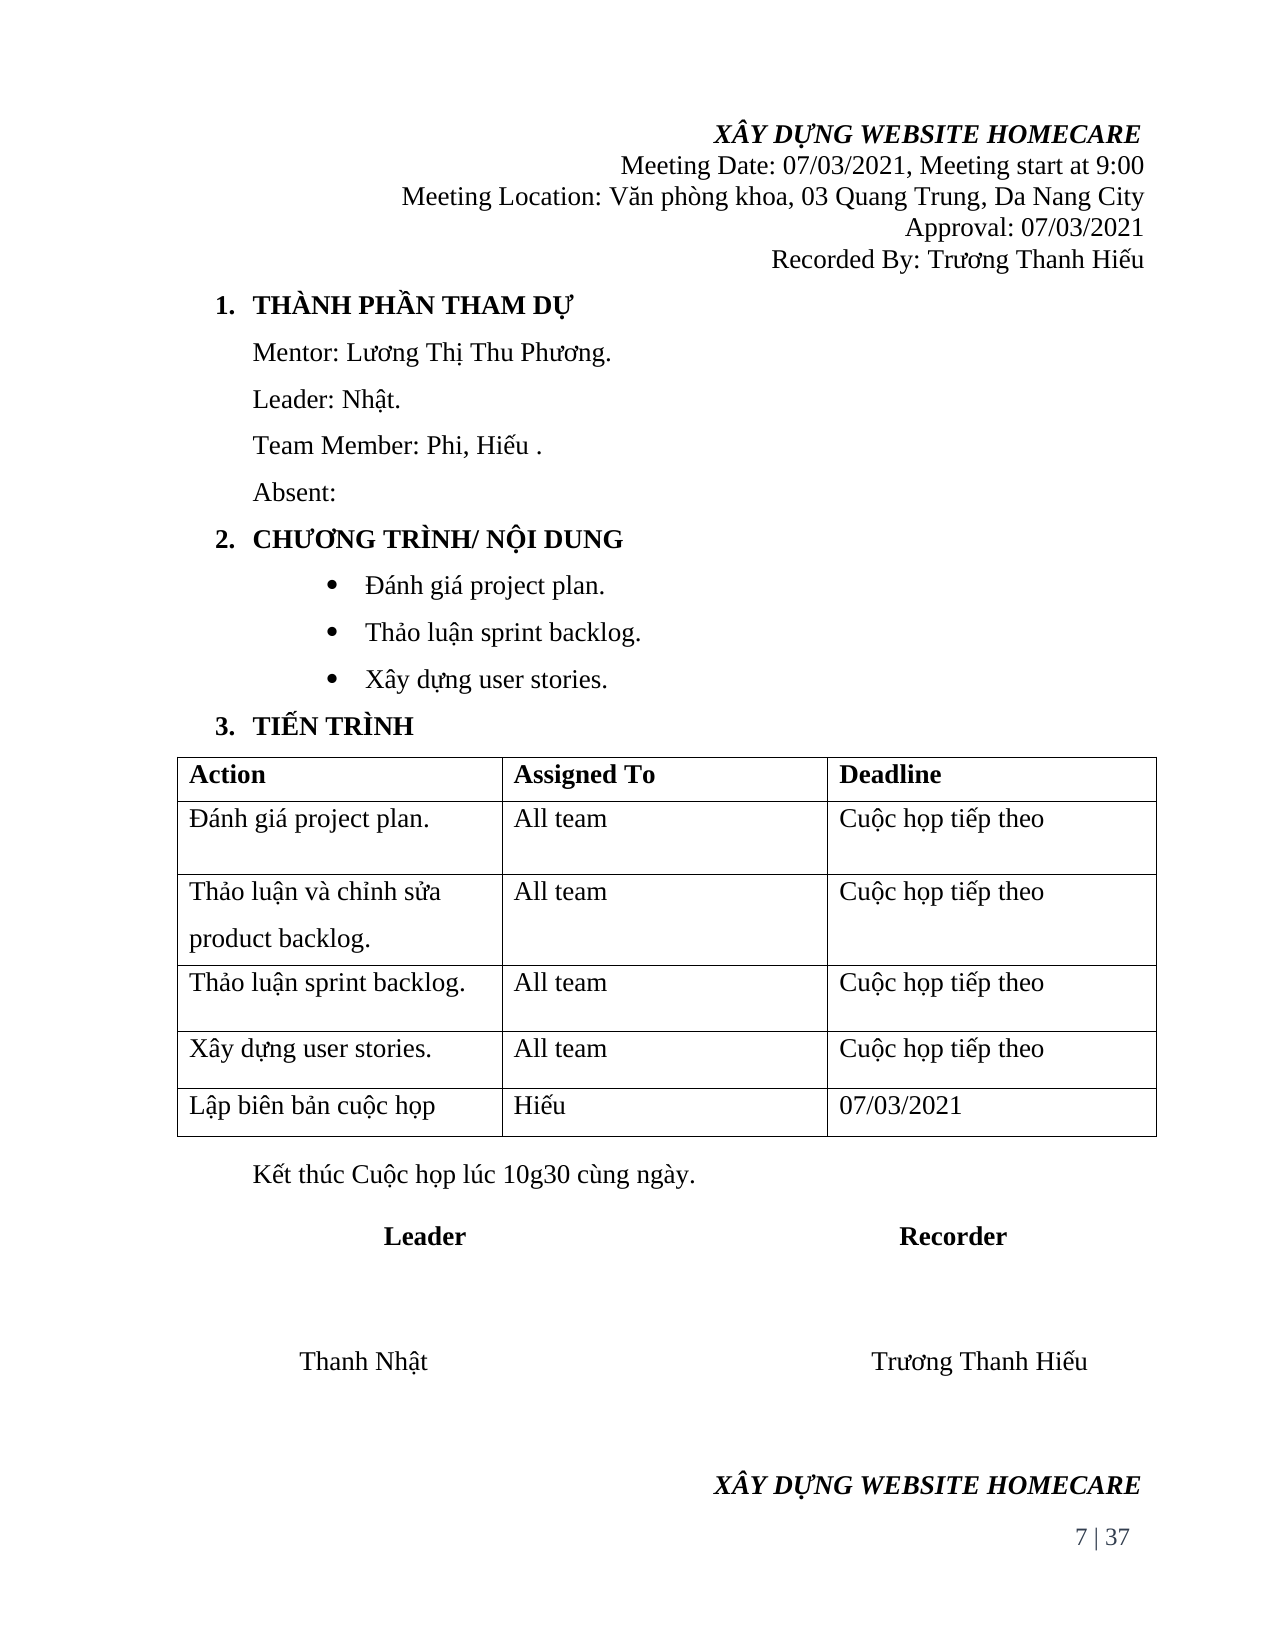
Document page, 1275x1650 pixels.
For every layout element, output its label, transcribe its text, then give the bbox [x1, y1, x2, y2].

list THÀNH PHẦN THAM DỰ [215, 289, 1144, 321]
table_cell Đánh giá project plan. [178, 802, 502, 874]
table_header Assigned To [503, 758, 827, 801]
list Leader: Nhật. [252, 383, 1144, 414]
table_cell Cuộc họp tiếp theo [828, 802, 1156, 874]
table_cell Cuộc họp tiếp theo [828, 966, 1156, 1031]
table_cell Thảo luận sprint backlog. [178, 966, 502, 1031]
list Thảo luận sprint backlog. [327, 616, 1144, 647]
list Absent: [252, 476, 1144, 507]
list TIẾN TRÌNH [215, 710, 1144, 741]
text Leader Recorder [383, 1220, 1144, 1251]
list Mentor: Lương Thị Thu Phương. [252, 336, 1144, 367]
text XÂY DỰNG WEBSITE HOMECARE [177, 1469, 1144, 1501]
text Meeting Location: Văn phòng khoa, 03 Quang Trung, Da Nang City [177, 180, 1144, 212]
table_cell Hiếu [503, 1089, 827, 1136]
table_cell Thảo luận và chỉnh sửa product backlog. [178, 875, 502, 965]
text Meeting Date: 07/03/2021, Meeting start at 9:00 [177, 149, 1144, 180]
list Team Member: Phi, Hiếu . [252, 429, 1144, 461]
table_cell All team [503, 875, 827, 965]
table_cell All team [503, 802, 827, 874]
text XÂY DỰNG WEBSITE HOMECARE [177, 118, 1144, 149]
table_header Deadline [828, 758, 1156, 801]
table_header Action [178, 758, 502, 801]
text Thanh Nhật Trương Thanh Hiếu [299, 1345, 1144, 1376]
table_cell Lập biên bản cuộc họp [178, 1089, 502, 1136]
table_cell Cuộc họp tiếp theo [828, 875, 1156, 965]
text Kết thúc Cuộc họp lúc 10g30 cùng ngày. [177, 1158, 1144, 1189]
table_cell 07/03/2021 [828, 1089, 1156, 1136]
list Đánh giá project plan. [327, 569, 1144, 601]
table_cell All team [503, 1032, 827, 1088]
list Xây dựng user stories. [327, 663, 1144, 694]
table_cell Cuộc họp tiếp theo [828, 1032, 1156, 1088]
text Approval: 07/03/2021 [177, 212, 1144, 243]
text Recorded By: Trương Thanh Hiếu [177, 243, 1144, 274]
list CHƯƠNG TRÌNH/ NỘI DUNG [215, 523, 1144, 554]
table_cell Xây dựng user stories. [178, 1032, 502, 1088]
table_cell All team [503, 966, 827, 1031]
